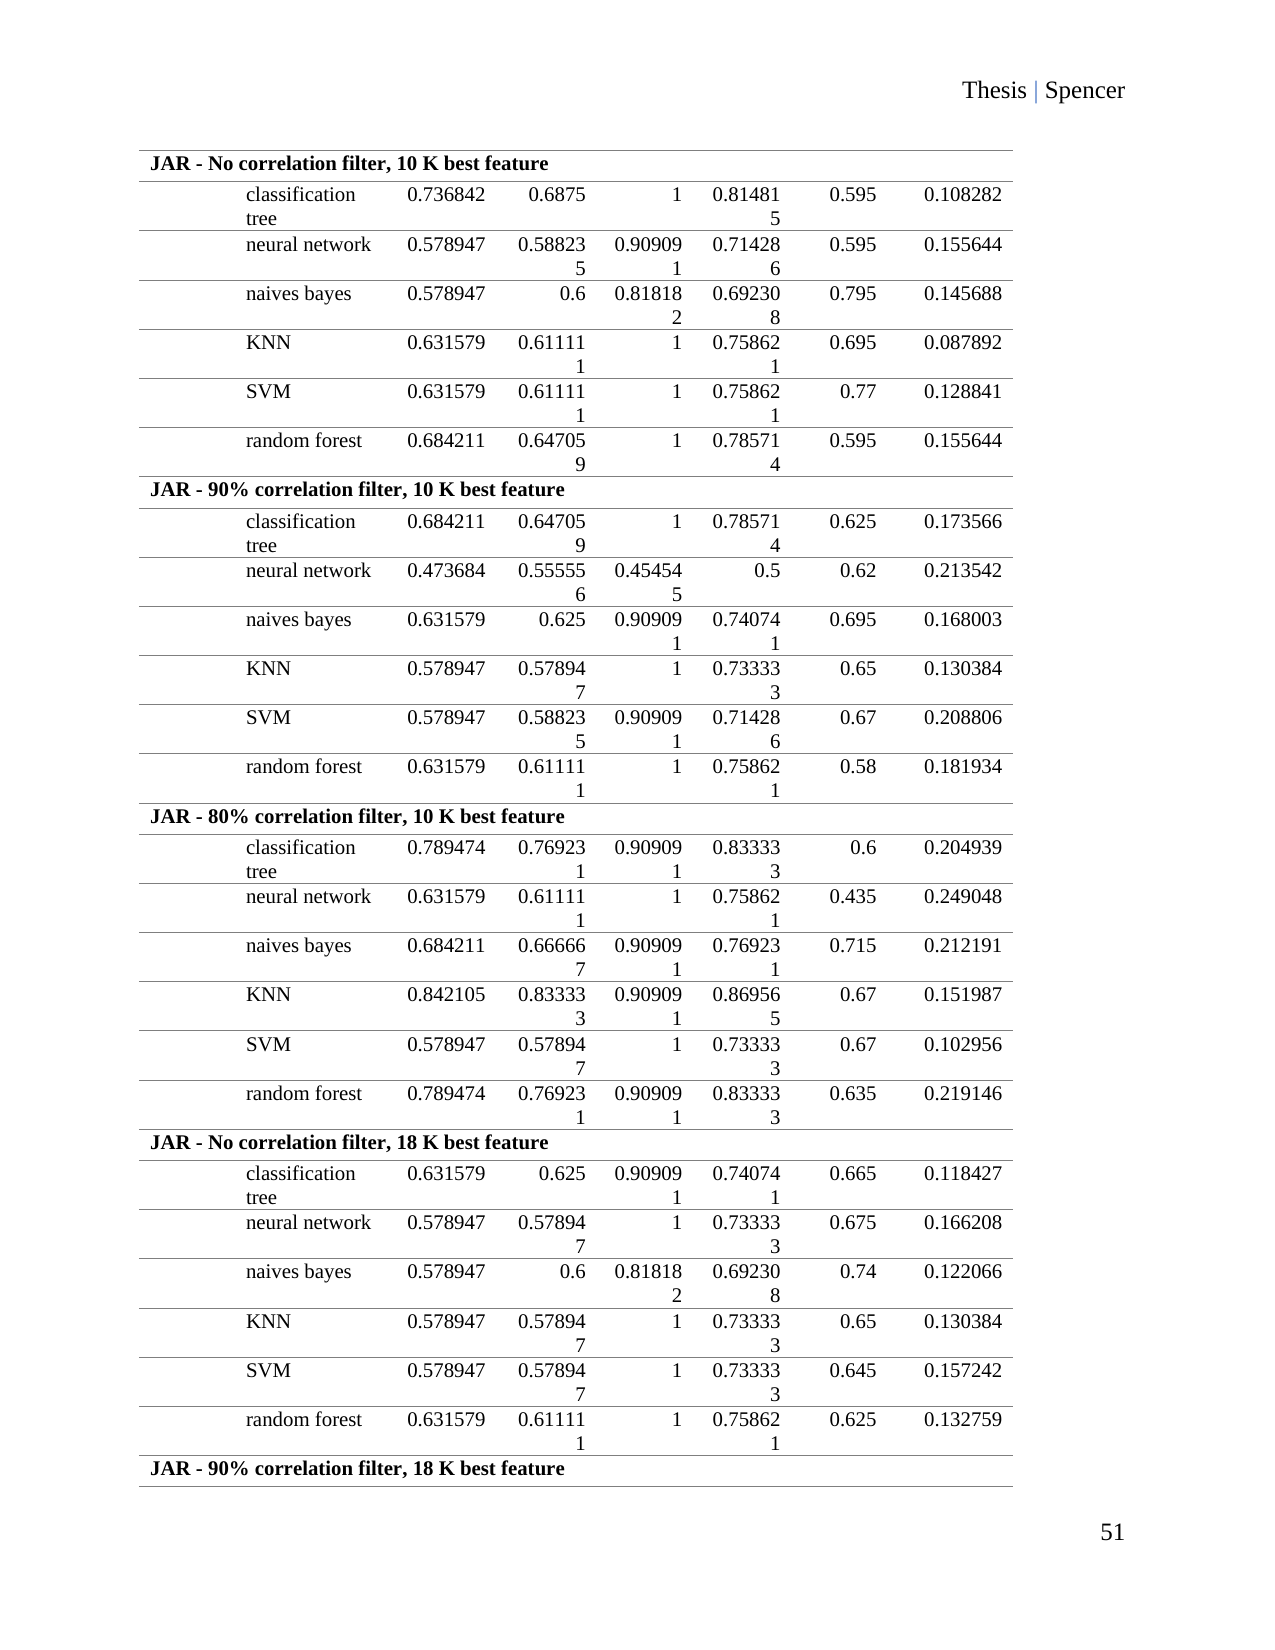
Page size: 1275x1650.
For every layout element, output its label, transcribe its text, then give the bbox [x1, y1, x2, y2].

table_cell 0.675 [791, 1210, 887, 1258]
table_cell 0.77 [791, 379, 887, 427]
table_cell 0.6 [496, 281, 597, 329]
table_cell 0.578947 [394, 1358, 496, 1406]
table_cell 0.715 [791, 933, 887, 981]
table_cell naives bayes [235, 607, 394, 655]
table_cell 0.785714 [693, 428, 791, 476]
table_cell [139, 281, 234, 329]
table_cell 0.684211 [394, 933, 496, 981]
table_cell 0.631579 [394, 607, 496, 655]
table_cell KNN [235, 656, 394, 704]
table_cell classification tree [235, 509, 394, 557]
table_cell 0.578947 [394, 281, 496, 329]
table_cell [139, 509, 234, 557]
table_cell neural network [235, 231, 394, 279]
table_cell 0.695 [791, 607, 887, 655]
table_cell 0.65 [791, 1309, 887, 1357]
table_cell [887, 1130, 1013, 1160]
table_cell 0.578947 [496, 1358, 597, 1406]
table_cell [887, 477, 1013, 507]
table_cell 0.6 [496, 1259, 597, 1307]
table_cell random forest [235, 428, 394, 476]
table_cell 1 [597, 1358, 693, 1406]
table_cell 0.435 [791, 884, 887, 932]
table_cell [139, 428, 234, 476]
table_cell 0.155644 [887, 428, 1013, 476]
table_cell SVM [235, 1358, 394, 1406]
table_cell 0.769231 [496, 1081, 597, 1129]
table_cell [139, 379, 234, 427]
table_cell 1 [597, 509, 693, 557]
table_cell JAR - No correlation filter, 10 K best feature [139, 151, 693, 181]
table_cell 0.213542 [887, 558, 1013, 606]
table_cell KNN [235, 982, 394, 1030]
table_cell 0.733333 [693, 1031, 791, 1079]
table_cell [693, 151, 791, 181]
table_cell 0.473684 [394, 558, 496, 606]
table_cell 0.595 [791, 231, 887, 279]
table_cell 0.631579 [394, 1407, 496, 1455]
table_cell 0.67 [791, 1031, 887, 1079]
table_cell 0.647059 [496, 428, 597, 476]
table_cell 0.181934 [887, 754, 1013, 802]
table_cell 0.157242 [887, 1358, 1013, 1406]
table_cell 1 [597, 1407, 693, 1455]
table_cell 1 [597, 884, 693, 932]
table_cell 0.102956 [887, 1031, 1013, 1079]
table_cell 0.814815 [693, 182, 791, 230]
table_cell JAR - 90% correlation filter, 10 K best feature [139, 477, 693, 507]
table_cell SVM [235, 705, 394, 753]
table_cell 0.578947 [394, 656, 496, 704]
table_cell 0.087892 [887, 330, 1013, 378]
table_cell 0.625 [791, 1407, 887, 1455]
table_cell JAR - 80% correlation filter, 10 K best feature [139, 804, 693, 834]
table_cell 0.740741 [693, 1161, 791, 1209]
table_cell 0.758621 [693, 754, 791, 802]
table_cell classification tree [235, 1161, 394, 1209]
table_cell 0.130384 [887, 656, 1013, 704]
table_cell 1 [597, 1309, 693, 1357]
table_cell 0.145688 [887, 281, 1013, 329]
table_cell [139, 1210, 234, 1258]
table_cell 0.578947 [394, 1309, 496, 1357]
table_cell 0.219146 [887, 1081, 1013, 1129]
table_cell [139, 1309, 234, 1357]
table_cell random forest [235, 1407, 394, 1455]
table_cell [139, 982, 234, 1030]
table_cell 0.595 [791, 182, 887, 230]
table_cell 0.758621 [693, 330, 791, 378]
table_cell naives bayes [235, 1259, 394, 1307]
table_cell 0.733333 [693, 656, 791, 704]
table_cell 0.631579 [394, 754, 496, 802]
table_cell 0.625 [791, 509, 887, 557]
table_cell 0.578947 [394, 1031, 496, 1079]
table_cell 0.204939 [887, 835, 1013, 883]
table_cell 1 [597, 330, 693, 378]
table_cell 0.631579 [394, 1161, 496, 1209]
table_cell 0.67 [791, 982, 887, 1030]
table_cell 0.833333 [496, 982, 597, 1030]
table_cell 0.714286 [693, 231, 791, 279]
table_cell 1 [597, 754, 693, 802]
table_cell 0.611111 [496, 379, 597, 427]
table_cell 0.5 [693, 558, 791, 606]
table_cell 0.869565 [693, 982, 791, 1030]
table_cell 0.733333 [693, 1210, 791, 1258]
table_cell 0.740741 [693, 607, 791, 655]
table_cell 0.611111 [496, 330, 597, 378]
table_cell 0.909091 [597, 705, 693, 753]
table_cell 0.684211 [394, 509, 496, 557]
table_cell 0.692308 [693, 1259, 791, 1307]
table_cell [139, 835, 234, 883]
table_cell SVM [235, 1031, 394, 1079]
table_cell neural network [235, 1210, 394, 1258]
table_cell 0.645 [791, 1358, 887, 1406]
table_cell 0.665 [791, 1161, 887, 1209]
table_cell [139, 1259, 234, 1307]
table_cell [139, 1407, 234, 1455]
table_cell 0.625 [496, 1161, 597, 1209]
table_cell 0.118427 [887, 1161, 1013, 1209]
table_cell 0.647059 [496, 509, 597, 557]
table_cell neural network [235, 558, 394, 606]
table_cell 0.631579 [394, 884, 496, 932]
table_cell [139, 231, 234, 279]
table_cell 0.578947 [496, 656, 597, 704]
table_cell 1 [597, 656, 693, 704]
table_cell 0.67 [791, 705, 887, 753]
table_cell JAR - No correlation filter, 18 K best feature [139, 1130, 693, 1160]
table_cell 0.631579 [394, 379, 496, 427]
table_cell 0.128841 [887, 379, 1013, 427]
table_cell [139, 705, 234, 753]
table_cell JAR - 90% correlation filter, 18 K best feature [139, 1456, 693, 1486]
table_cell classification tree [235, 182, 394, 230]
table_cell 0.208806 [887, 705, 1013, 753]
table_cell 0.578947 [496, 1031, 597, 1079]
table_cell [791, 1456, 887, 1486]
table_cell [693, 477, 791, 507]
table_cell 1 [597, 379, 693, 427]
table_cell SVM [235, 379, 394, 427]
table_cell 0.132759 [887, 1407, 1013, 1455]
table_cell [791, 151, 887, 181]
table_cell 0.714286 [693, 705, 791, 753]
table_cell [139, 330, 234, 378]
table_cell 1 [597, 1210, 693, 1258]
table_cell 0.909091 [597, 607, 693, 655]
table_cell 0.588235 [496, 705, 597, 753]
table_cell 0.595 [791, 428, 887, 476]
table_cell [693, 1456, 791, 1486]
table_cell 0.695 [791, 330, 887, 378]
table_cell [139, 884, 234, 932]
table_cell [791, 477, 887, 507]
table_cell 1 [597, 1031, 693, 1079]
table_cell 0.733333 [693, 1358, 791, 1406]
table_cell 0.611111 [496, 884, 597, 932]
table_cell 0.795 [791, 281, 887, 329]
table_cell 0.692308 [693, 281, 791, 329]
table_cell 0.212191 [887, 933, 1013, 981]
table_cell 1 [597, 428, 693, 476]
table_cell 0.168003 [887, 607, 1013, 655]
table_cell [887, 1456, 1013, 1486]
table_cell 0.249048 [887, 884, 1013, 932]
table_cell 0.758621 [693, 379, 791, 427]
table_cell [139, 607, 234, 655]
table_cell [139, 1081, 234, 1129]
table_cell 0.733333 [693, 1309, 791, 1357]
table_cell 0.909091 [597, 982, 693, 1030]
table_cell 0.909091 [597, 231, 693, 279]
table_cell 0.635 [791, 1081, 887, 1129]
table_cell KNN [235, 1309, 394, 1357]
table_cell 0.842105 [394, 982, 496, 1030]
table_cell 0.789474 [394, 1081, 496, 1129]
table_cell 0.578947 [394, 231, 496, 279]
table_cell [139, 656, 234, 704]
table_cell 1 [597, 182, 693, 230]
table_cell 0.818182 [597, 1259, 693, 1307]
table_cell naives bayes [235, 281, 394, 329]
table_cell 0.74 [791, 1259, 887, 1307]
table_cell 0.155644 [887, 231, 1013, 279]
table_cell 0.578947 [394, 1259, 496, 1307]
table_cell 0.631579 [394, 330, 496, 378]
table_cell 0.173566 [887, 509, 1013, 557]
table_cell 0.454545 [597, 558, 693, 606]
table_cell 0.65 [791, 656, 887, 704]
table_cell 0.58 [791, 754, 887, 802]
table_cell [693, 1130, 791, 1160]
table_cell neural network [235, 884, 394, 932]
table_cell 0.666667 [496, 933, 597, 981]
table_cell 0.758621 [693, 1407, 791, 1455]
table_cell 0.108282 [887, 182, 1013, 230]
table_cell 0.130384 [887, 1309, 1013, 1357]
table_cell [791, 1130, 887, 1160]
table_cell naives bayes [235, 933, 394, 981]
table_cell 0.736842 [394, 182, 496, 230]
table_cell 0.833333 [693, 1081, 791, 1129]
table_cell [139, 1358, 234, 1406]
table_cell [139, 182, 234, 230]
table_cell classification tree [235, 835, 394, 883]
table_cell 0.758621 [693, 884, 791, 932]
table_cell 0.833333 [693, 835, 791, 883]
table_cell 0.6 [791, 835, 887, 883]
table_cell random forest [235, 754, 394, 802]
table_cell 0.684211 [394, 428, 496, 476]
table_cell 0.769231 [496, 835, 597, 883]
table_cell [139, 1031, 234, 1079]
table_cell 0.555556 [496, 558, 597, 606]
table_cell 0.909091 [597, 1161, 693, 1209]
table_cell [887, 804, 1013, 834]
table_cell 0.6875 [496, 182, 597, 230]
table_cell 0.588235 [496, 231, 597, 279]
table_cell 0.578947 [496, 1210, 597, 1258]
table_cell 0.818182 [597, 281, 693, 329]
table_cell 0.909091 [597, 835, 693, 883]
table_cell [139, 558, 234, 606]
table_cell [139, 933, 234, 981]
table_cell 0.611111 [496, 1407, 597, 1455]
table_cell 0.909091 [597, 933, 693, 981]
table_cell 0.785714 [693, 509, 791, 557]
table_cell [791, 804, 887, 834]
table_cell [139, 1161, 234, 1209]
table_cell 0.769231 [693, 933, 791, 981]
table_cell 0.611111 [496, 754, 597, 802]
table_cell KNN [235, 330, 394, 378]
table_cell 0.578947 [496, 1309, 597, 1357]
table_cell [693, 804, 791, 834]
table_cell 0.578947 [394, 705, 496, 753]
table_cell 0.151987 [887, 982, 1013, 1030]
table_cell 0.625 [496, 607, 597, 655]
table_cell 0.909091 [597, 1081, 693, 1129]
table_cell [139, 754, 234, 802]
table_cell random forest [235, 1081, 394, 1129]
table_cell 0.789474 [394, 835, 496, 883]
table_cell 0.122066 [887, 1259, 1013, 1307]
table_cell 0.166208 [887, 1210, 1013, 1258]
table_cell [887, 151, 1013, 181]
table_cell 0.578947 [394, 1210, 496, 1258]
table_cell 0.62 [791, 558, 887, 606]
